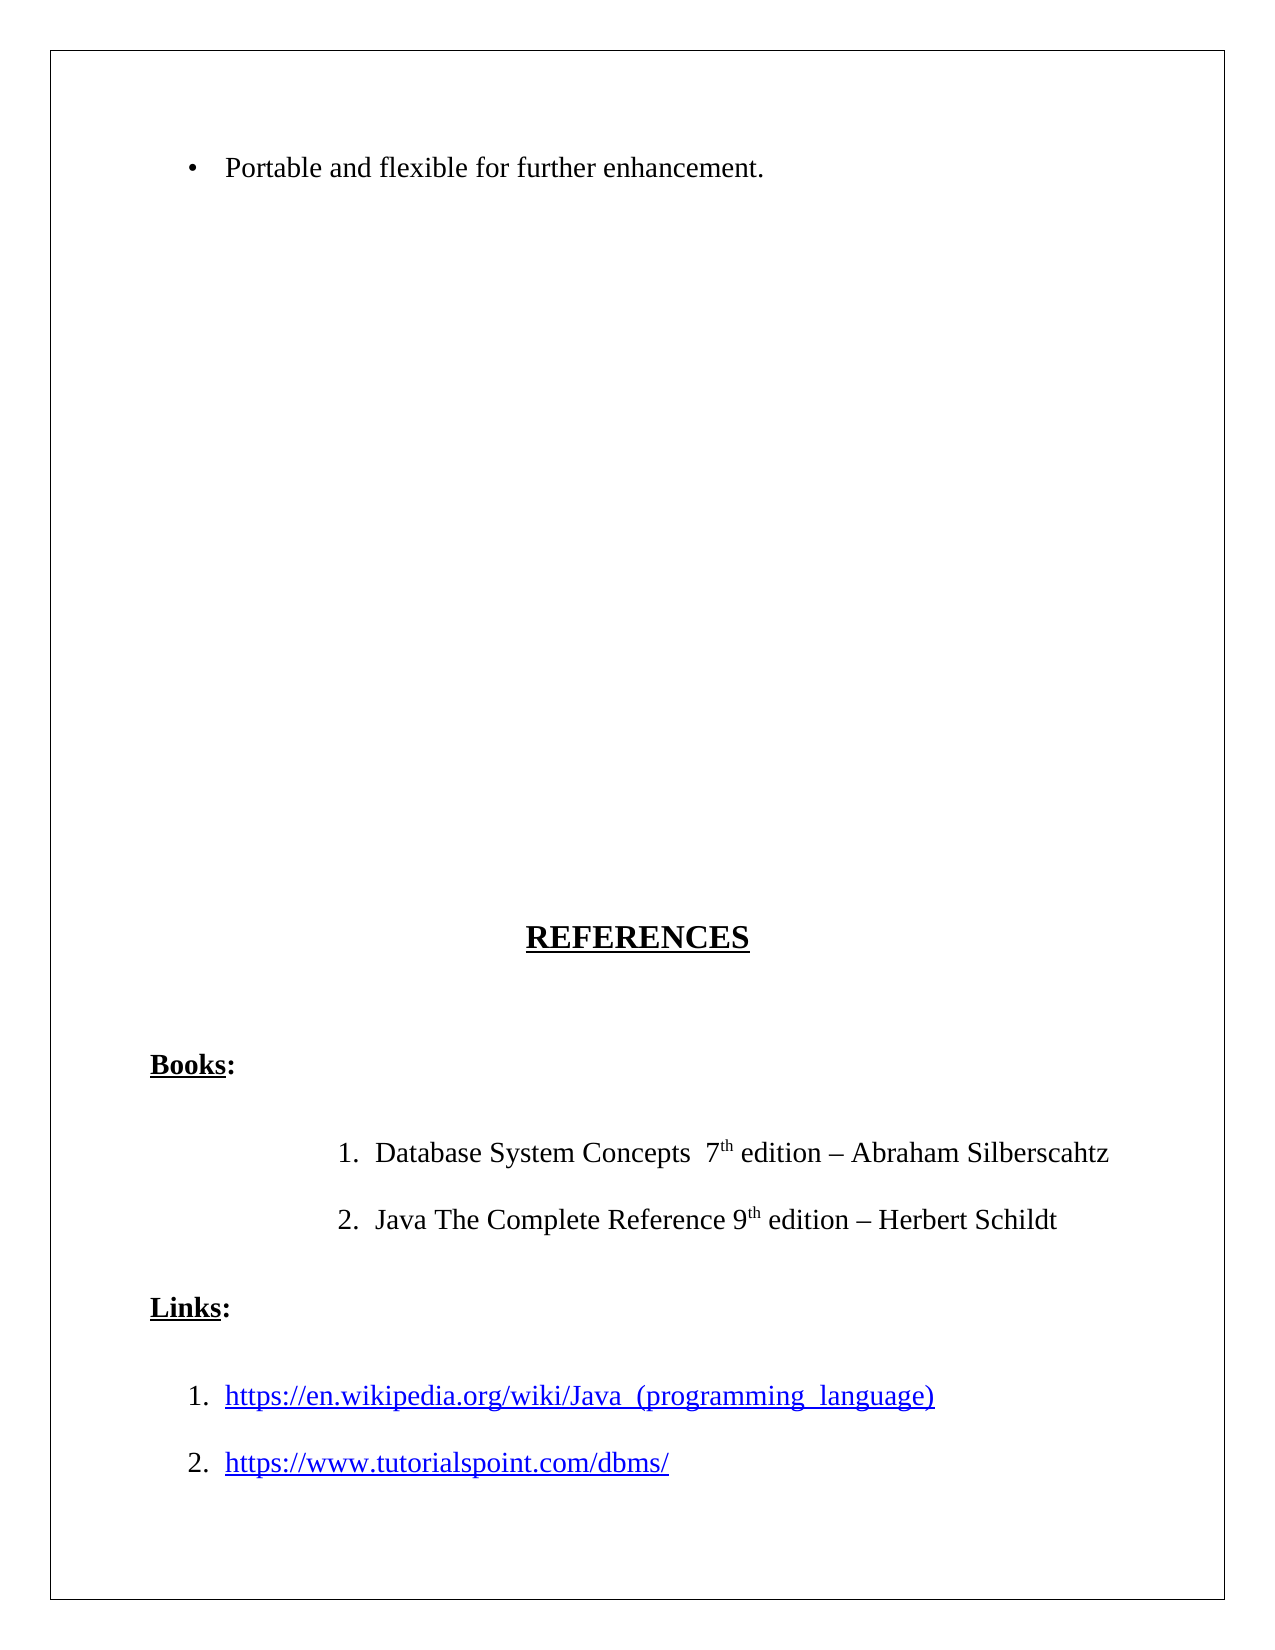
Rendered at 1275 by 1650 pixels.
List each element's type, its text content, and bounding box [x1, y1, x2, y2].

list Database System Concepts 7th edition – Abraham Silberscahtz [337, 1135, 1125, 1169]
list Java The Complete Reference 9th edition – Herbert Schildt [337, 1202, 1125, 1236]
text REFERENCES [150, 918, 1125, 956]
list https://www.tutorialspoint.com/dbms/ [187, 1445, 1125, 1479]
list https://en.wikipedia.org/wiki/Java_(programming_language) [187, 1378, 1125, 1412]
text Links: [150, 1290, 1125, 1324]
list Portable and flexible for further enhancement. [187, 150, 1125, 183]
text Books: [150, 1047, 1125, 1081]
